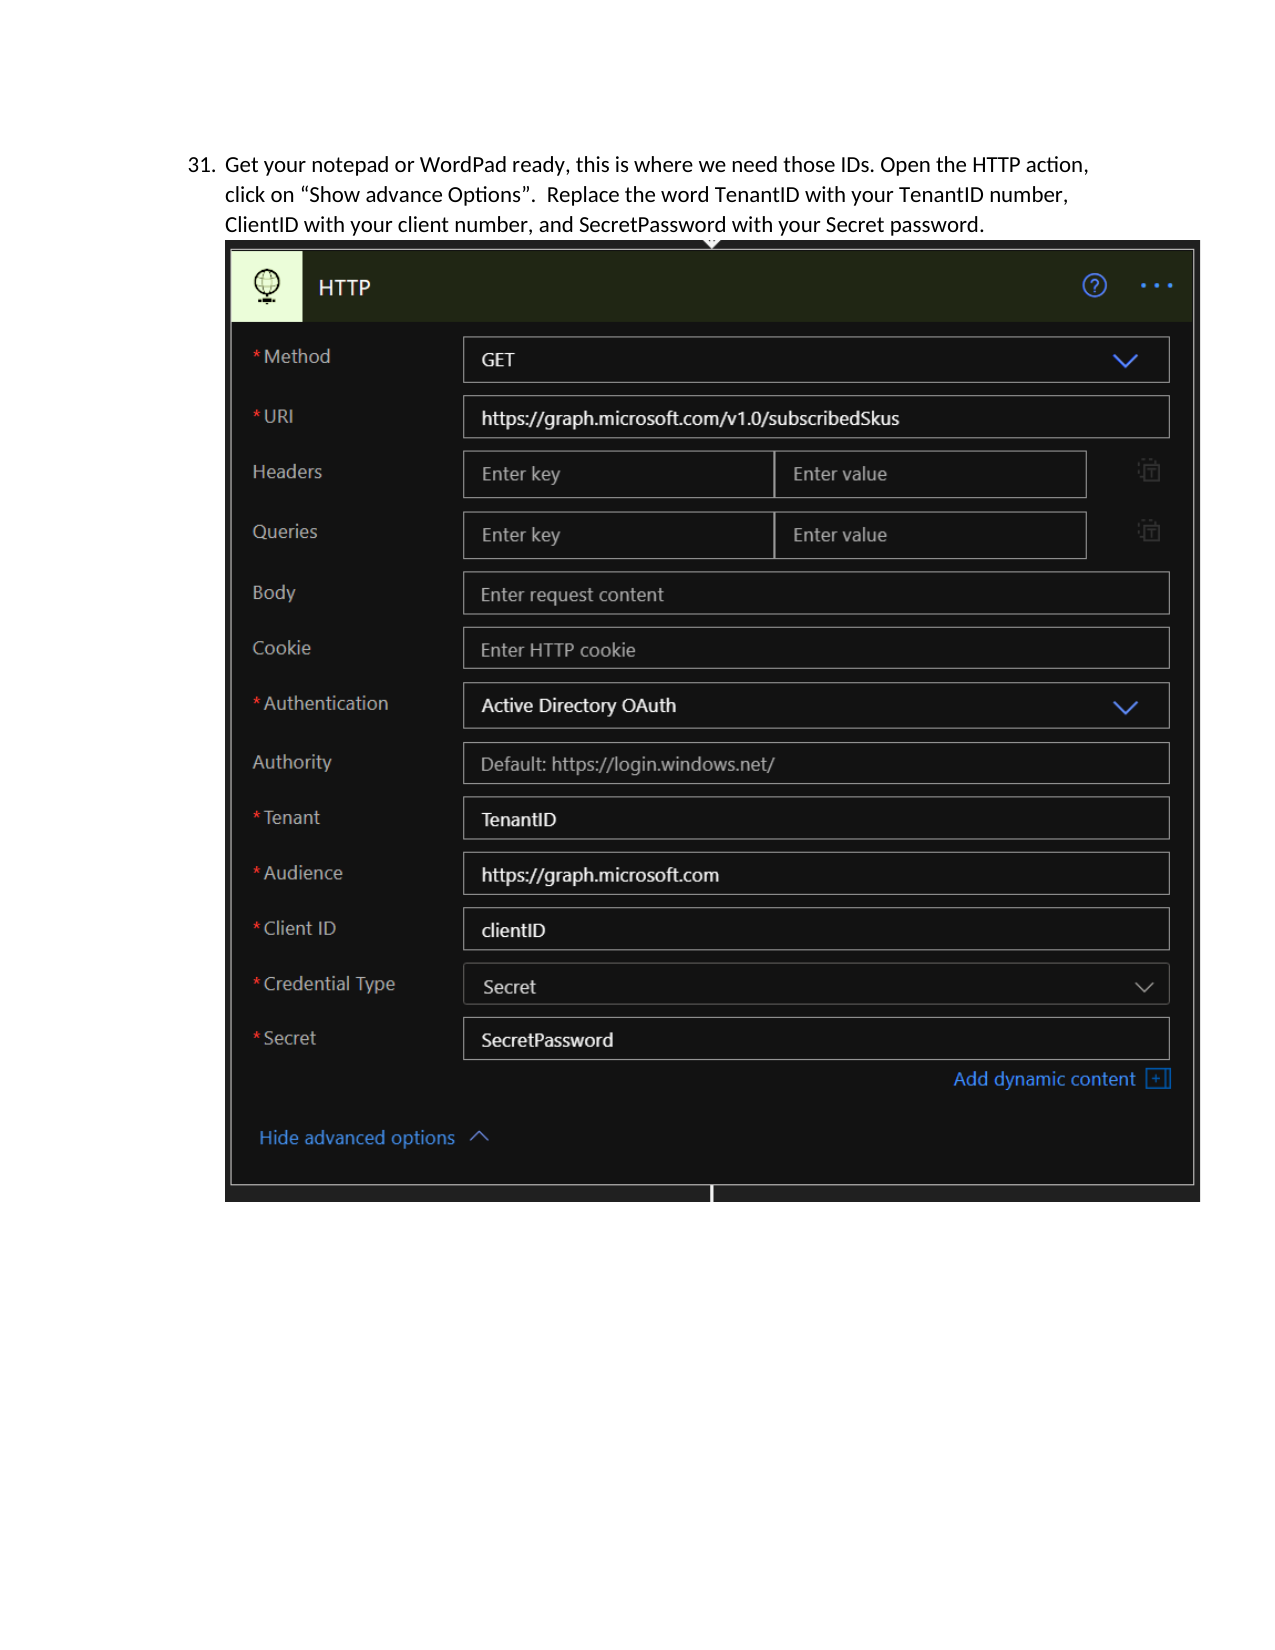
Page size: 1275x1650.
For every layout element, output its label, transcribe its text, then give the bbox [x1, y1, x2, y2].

list Get your notepad or WordPad ready, this is where we need those IDs. Open the HTTP action, click on “Show advance Options”. Replace the word TenantID with your TenantID number, ClientID with your client number, and SecretPassword with your Secret password. [187, 150, 1125, 238]
picture [225, 240, 1200, 1202]
